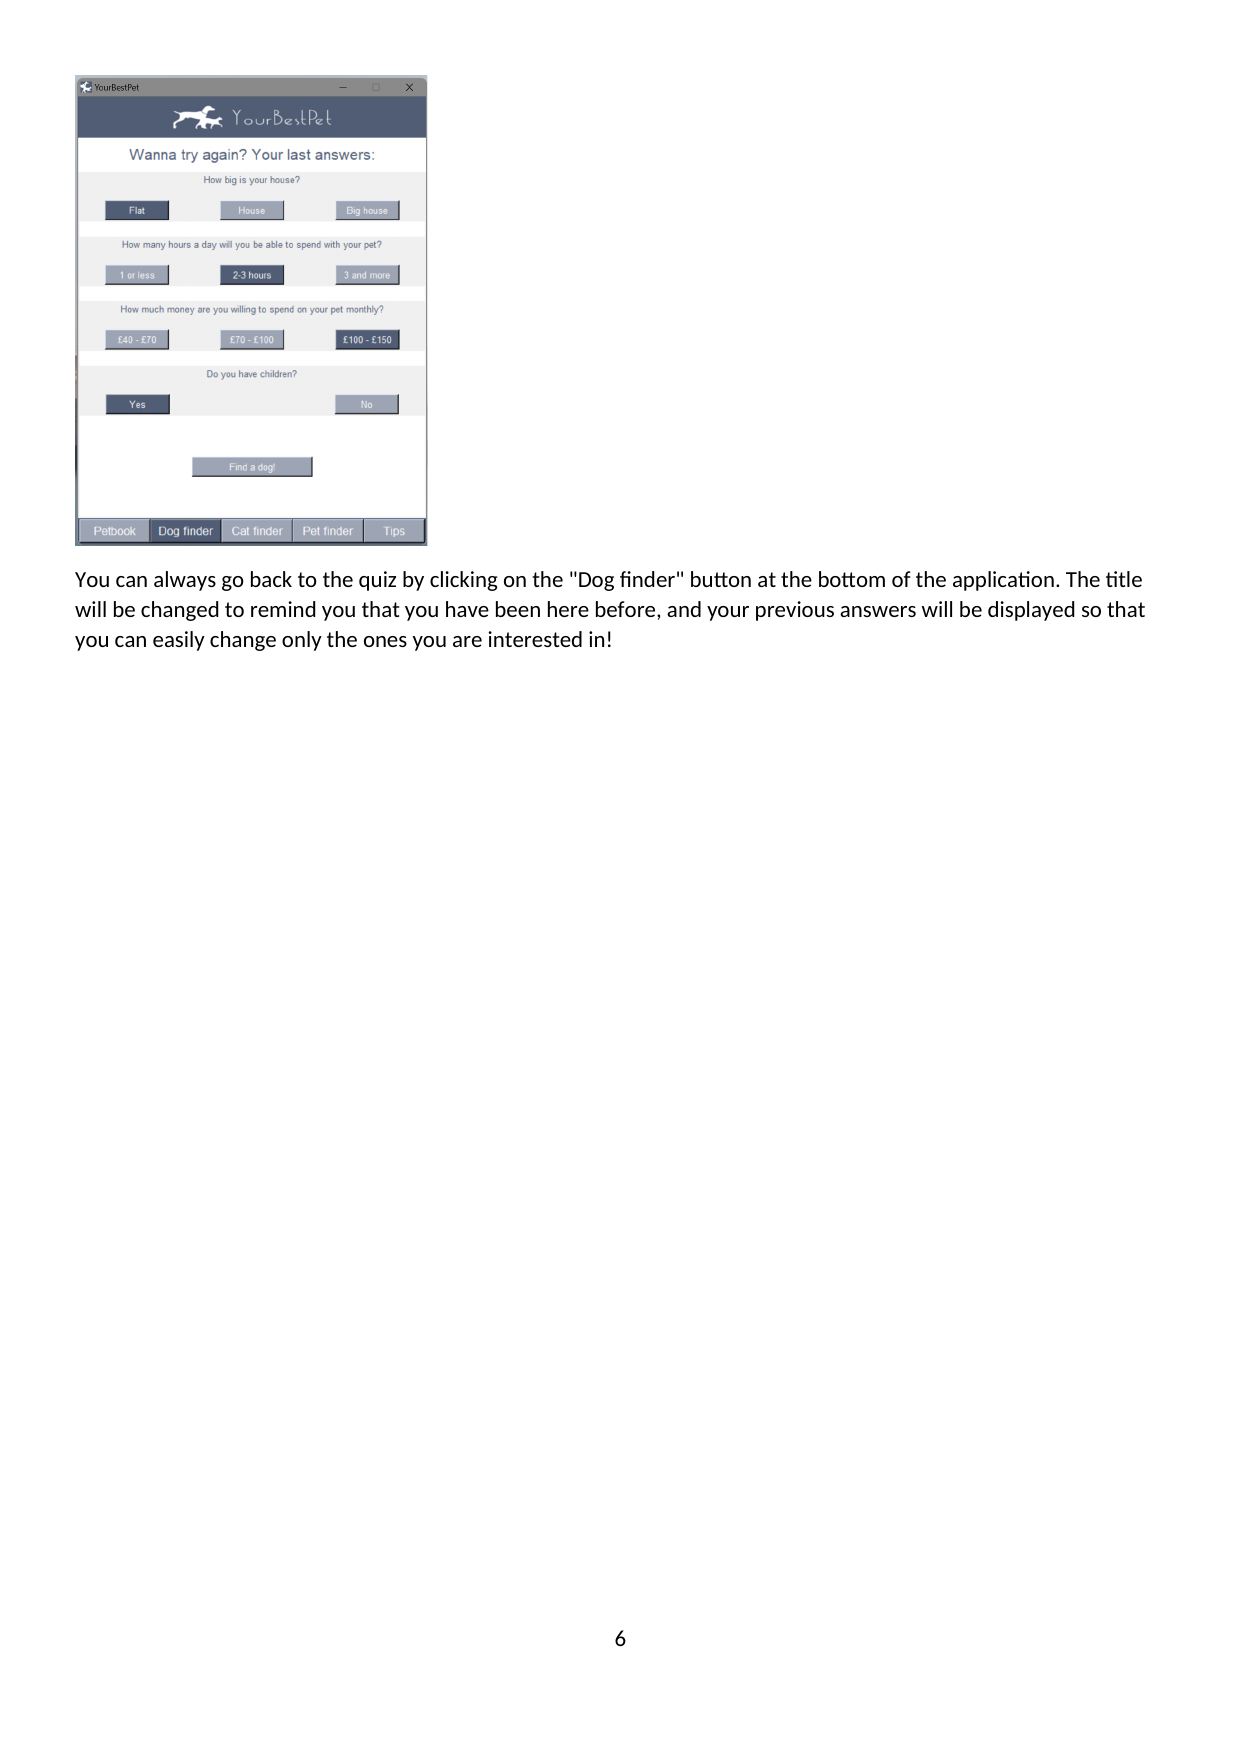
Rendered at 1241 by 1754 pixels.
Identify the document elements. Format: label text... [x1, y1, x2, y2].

picture [75, 75, 428, 546]
text You can always go back to the quiz by clicking on the "Dog finder" button at the bottom of the application. The title will be changed to remind you that you have been here before, and your previous answers will be displayed so that you can easily change only the ones you are interested in! [75, 565, 1165, 653]
